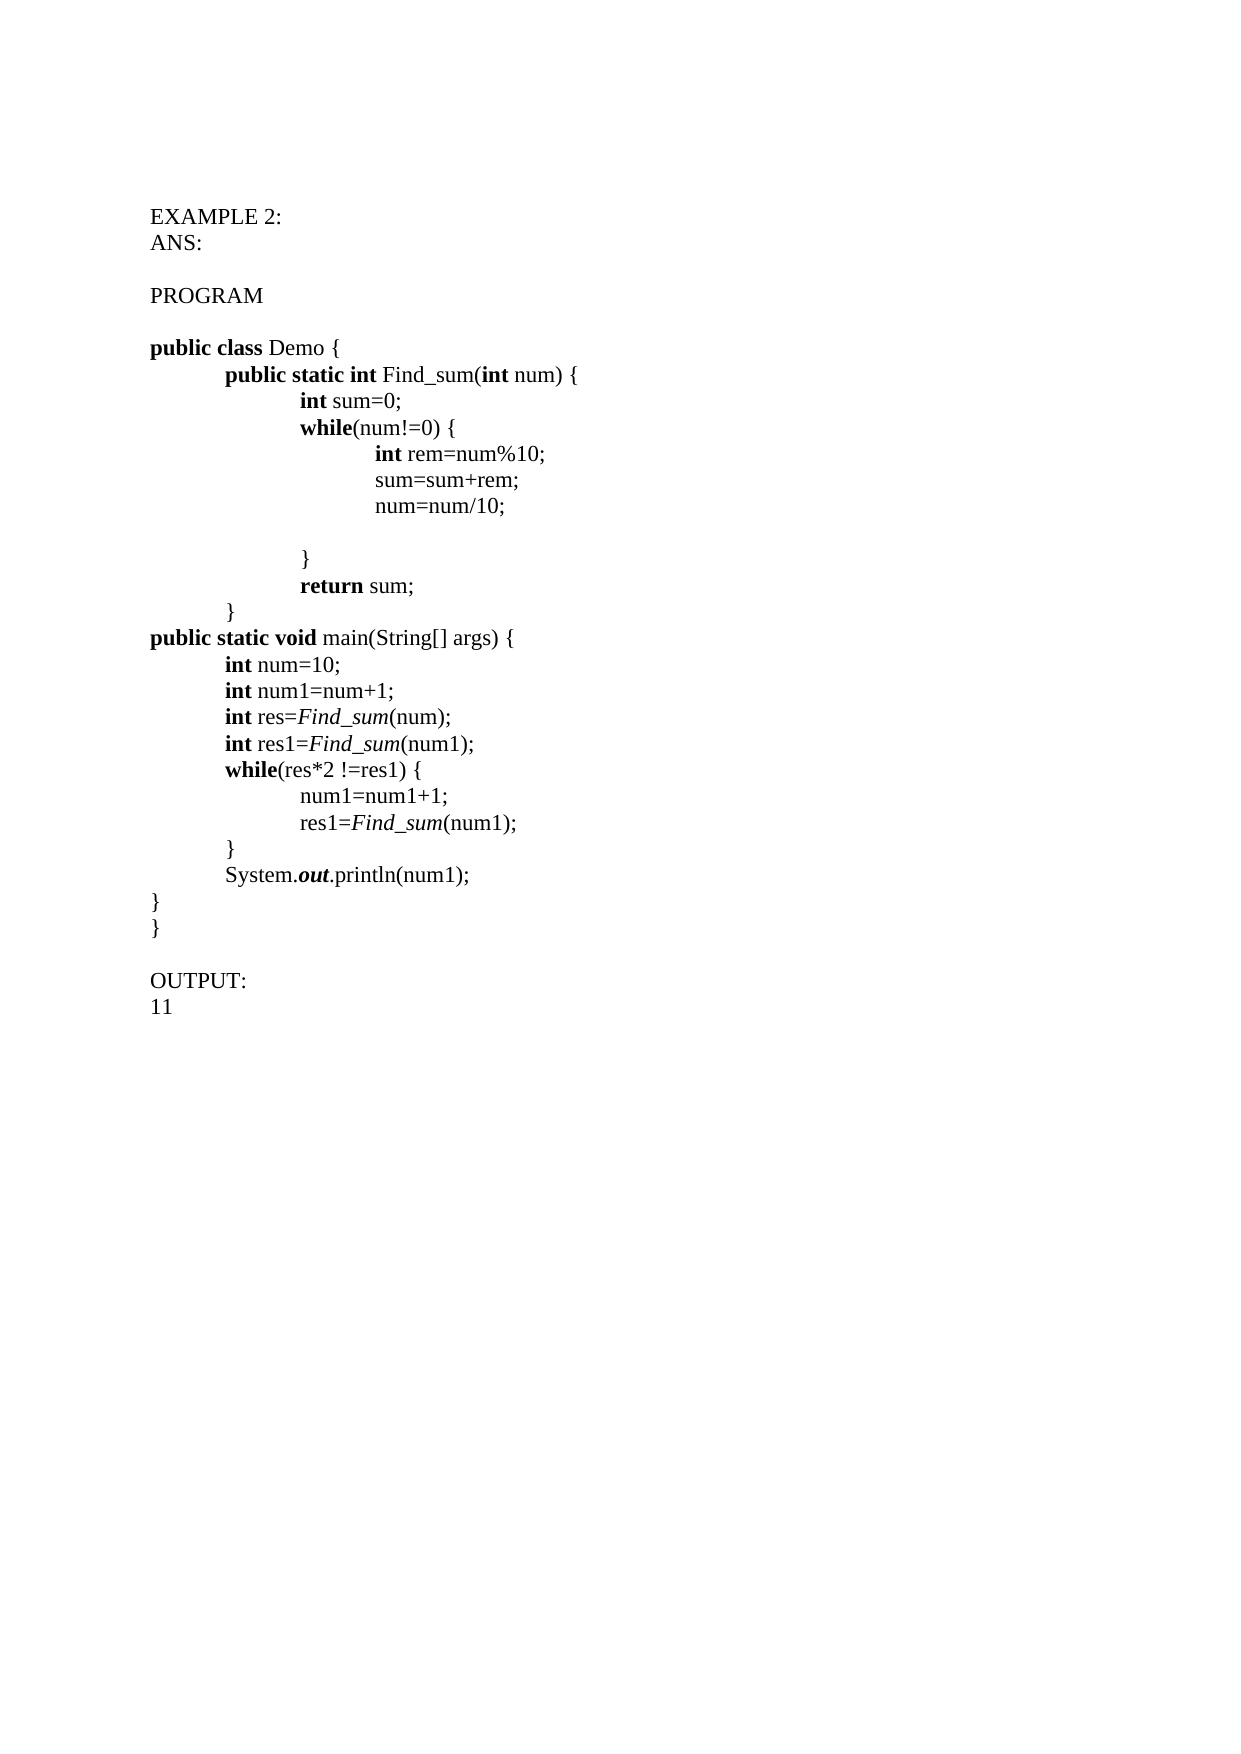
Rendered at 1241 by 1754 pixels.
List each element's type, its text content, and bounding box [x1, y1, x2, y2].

text return sum; [150, 572, 1090, 598]
text while(num!=0) { [150, 413, 1090, 440]
text } [150, 835, 1090, 862]
text public static void main(String[] args) { [150, 624, 1090, 651]
text System.out.println(num1); [150, 862, 1090, 888]
text } [150, 598, 1090, 624]
text OUTPUT: [150, 967, 1090, 993]
text int sum=0; [150, 387, 1090, 413]
text int num=10; [150, 651, 1090, 677]
text res1=Find_sum(num1); [150, 809, 1090, 835]
text int rem=num%10; [150, 440, 1090, 466]
text PROGRAM [150, 282, 1090, 334]
text num=num/10; [150, 493, 1090, 519]
text int res1=Find_sum(num1); [150, 730, 1090, 756]
text } [150, 914, 1090, 941]
text public class Demo { [150, 334, 1090, 361]
text int res=Find_sum(num); [150, 703, 1090, 730]
text int num1=num+1; [150, 677, 1090, 703]
text public static int Find_sum(int num) { [150, 361, 1090, 387]
text while(res*2 !=res1) { [150, 756, 1090, 782]
text EXAMPLE 2: [150, 203, 1090, 229]
text } [150, 888, 1090, 914]
text } [150, 545, 1090, 572]
text num1=num1+1; [150, 782, 1090, 809]
text 11 [150, 993, 1090, 1020]
text ANS: [150, 229, 1090, 255]
text sum=sum+rem; [150, 466, 1090, 493]
